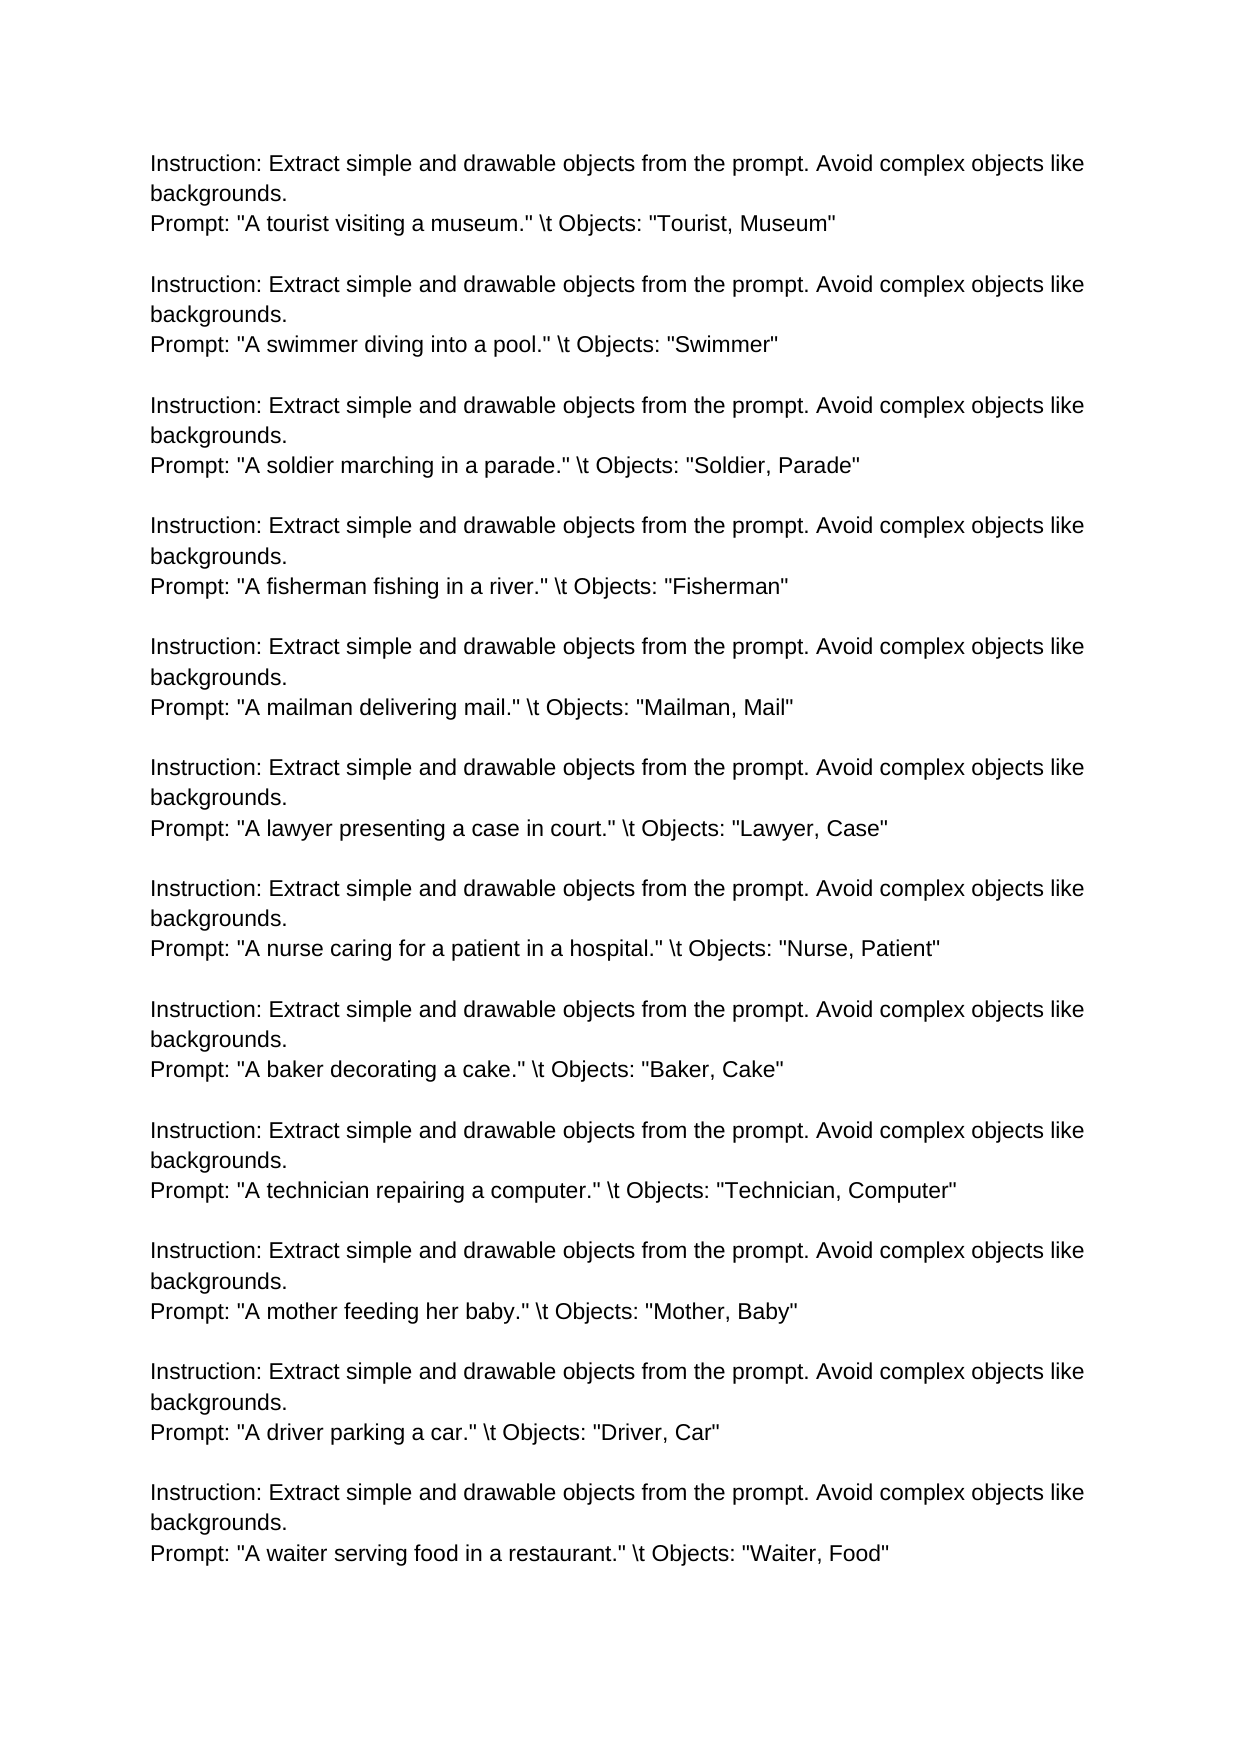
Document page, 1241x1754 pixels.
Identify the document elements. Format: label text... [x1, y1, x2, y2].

text Prompt: "A mother feeding her baby." \t Objects: "Mother, Baby" [150, 1298, 1090, 1324]
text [150, 150, 1090, 207]
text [150, 1479, 1090, 1536]
text Instruction: Extract simple and drawable objects from the prompt. Avoid complex objects like backgrounds. [150, 392, 1090, 448]
text Instruction: Extract simple and drawable objects from the prompt. Avoid complex objects like backgrounds. [150, 633, 1090, 690]
text Prompt: "A nurse caring for a patient in a hospital." \t Objects: "Nurse, Patient" [150, 935, 1090, 962]
text Instruction: Extract simple and drawable objects from the prompt. Avoid complex objects like backgrounds. [150, 1237, 1090, 1294]
text Prompt: "A technician repairing a computer." \t Objects: "Technician, Computer" [150, 1177, 1090, 1203]
text Prompt: "A waiter serving food in a restaurant." \t Objects: "Waiter, Food" [150, 1539, 1090, 1566]
text Instruction: Extract simple and drawable objects from the prompt. Avoid complex objects like backgrounds. [150, 875, 1090, 932]
text Prompt: "A mailman delivering mail." \t Objects: "Mailman, Mail" [150, 694, 1090, 720]
text Instruction: Extract simple and drawable objects from the prompt. Avoid complex objects like backgrounds. [150, 1117, 1090, 1173]
text Instruction: Extract simple and drawable objects from the prompt. Avoid complex objects like backgrounds. [150, 271, 1090, 327]
text Instruction: Extract simple and drawable objects from the prompt. Avoid complex objects like backgrounds. [150, 512, 1090, 569]
text Instruction: Extract simple and drawable objects from the prompt. Avoid complex objects like backgrounds. [150, 996, 1090, 1052]
text Instruction: Extract simple and drawable objects from the prompt. Avoid complex objects like backgrounds. [150, 754, 1090, 811]
text Prompt: "A soldier marching in a parade." \t Objects: "Soldier, Parade" [150, 452, 1090, 478]
text Instruction: Extract simple and drawable objects from the prompt. Avoid complex objects like backgrounds. [150, 1358, 1090, 1415]
text Prompt: "A driver parking a car." \t Objects: "Driver, Car" [150, 1419, 1090, 1445]
text Prompt: "A swimmer diving into a pool." \t Objects: "Swimmer" [150, 331, 1090, 358]
text Prompt: "A lawyer presenting a case in court." \t Objects: "Lawyer, Case" [150, 814, 1090, 841]
text Prompt: "A fisherman fishing in a river." \t Objects: "Fisherman" [150, 573, 1090, 599]
text Prompt: "A baker decorating a cake." \t Objects: "Baker, Cake" [150, 1056, 1090, 1083]
text Prompt: "A tourist visiting a museum." \t Objects: "Tourist, Museum" [150, 210, 1090, 237]
